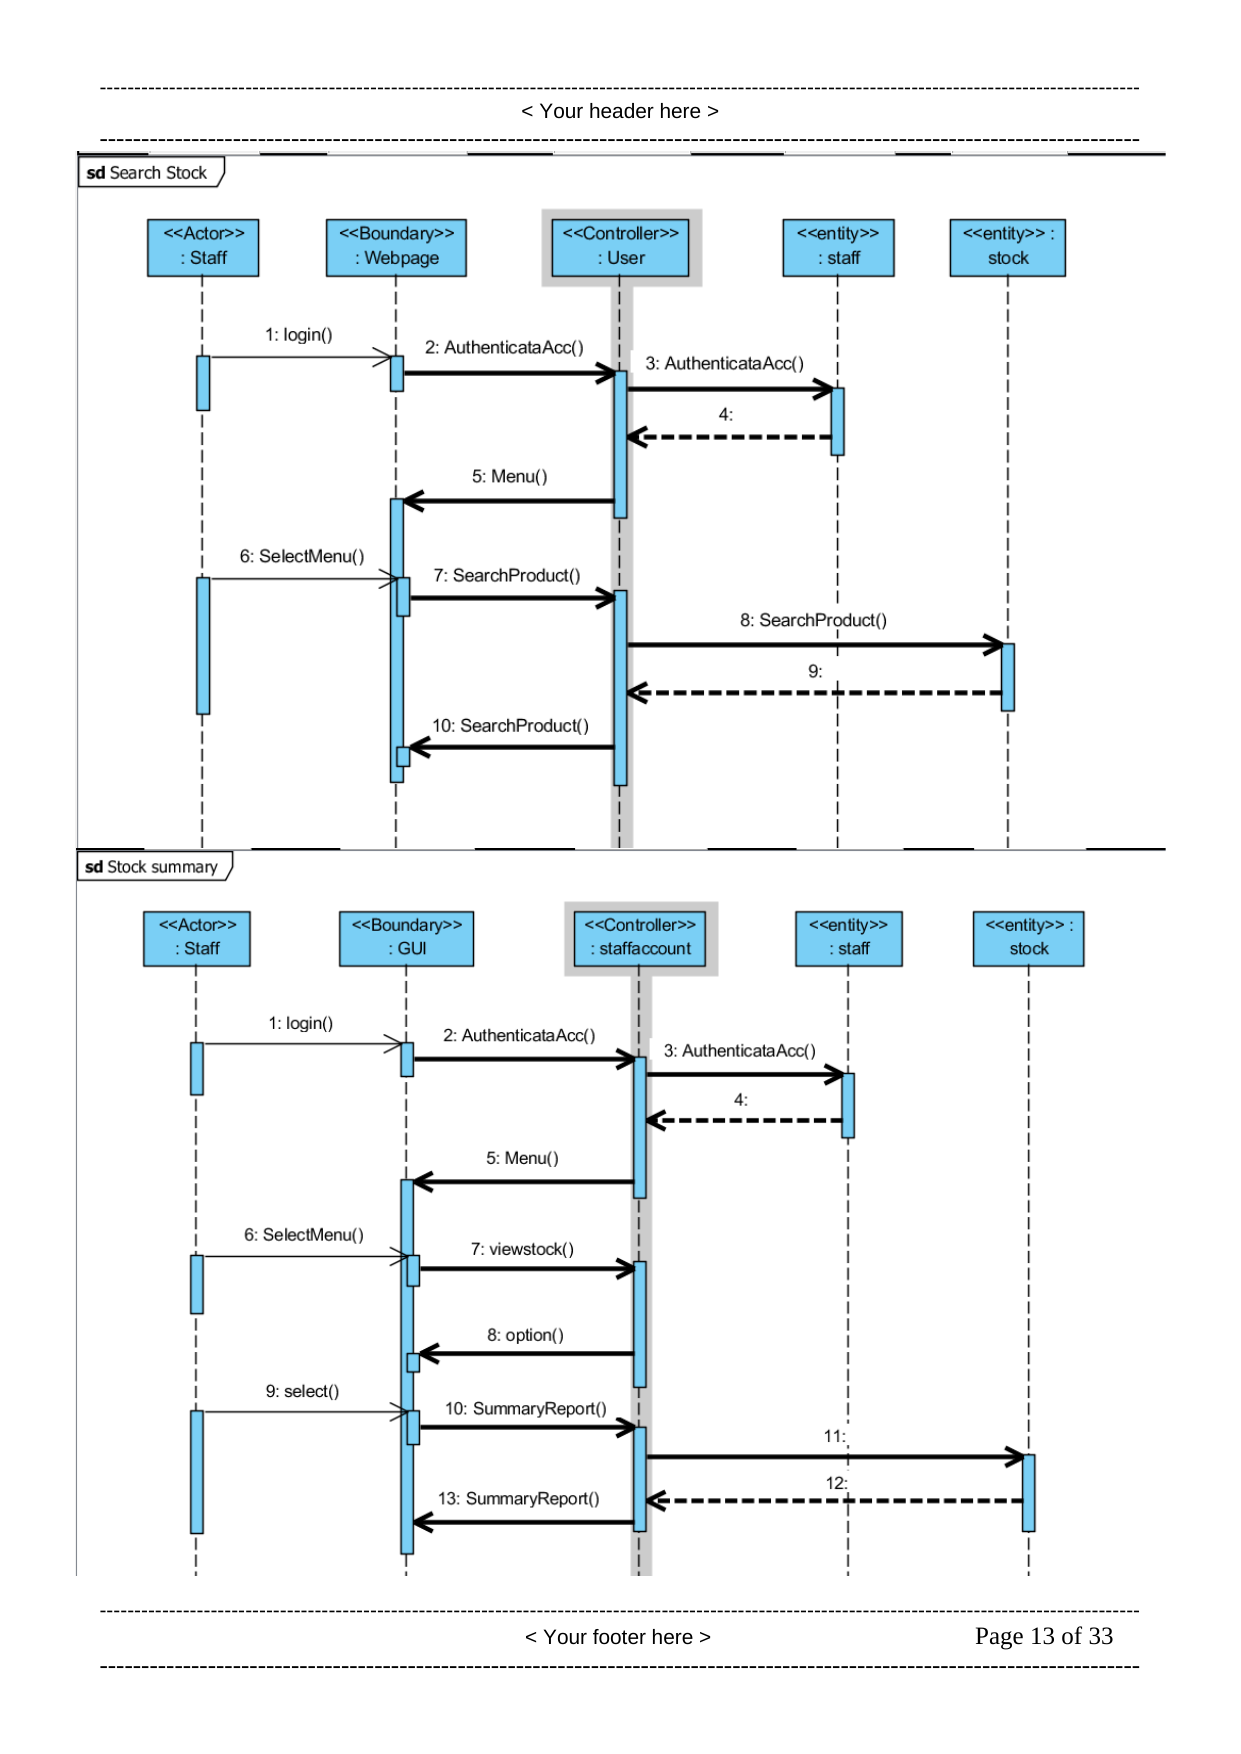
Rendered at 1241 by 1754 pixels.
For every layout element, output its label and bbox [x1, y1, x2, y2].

picture [75, 151, 1166, 1576]
